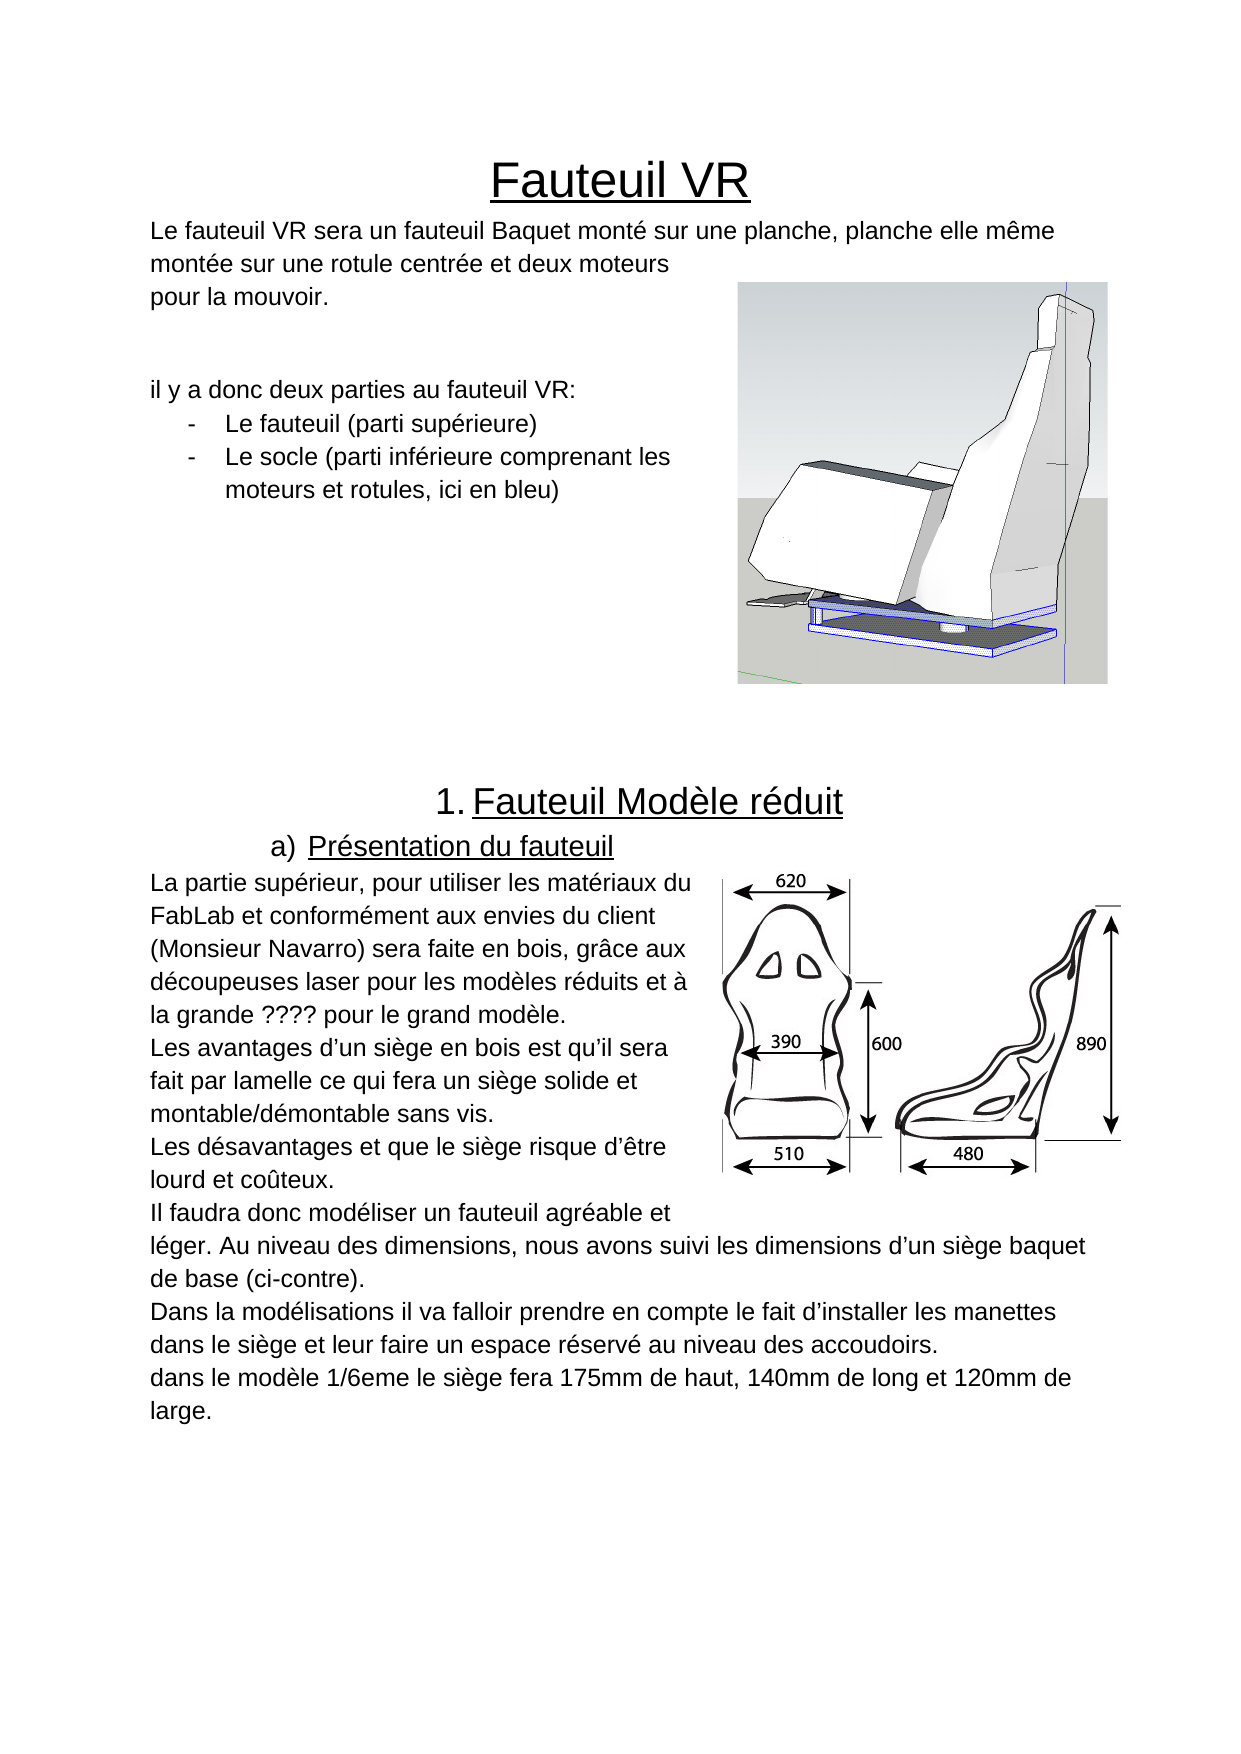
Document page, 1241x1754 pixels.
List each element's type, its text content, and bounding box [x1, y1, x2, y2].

text Fauteuil VR [150, 150, 1090, 207]
text dans le modèle 1/6eme le siège fera 175mm de haut, 140mm de long et 120mm de large. [150, 1363, 1090, 1425]
text Dans la modélisations il va falloir prendre en compte le fait d’installer les manettes dans le siège et leur faire un espace réservé au niveau des accoudoirs. [150, 1297, 1090, 1359]
list Présentation du fauteuil [187, 829, 1090, 863]
text il y a donc deux parties au fauteuil VR: [150, 376, 737, 404]
text Les désavantages et que le siège risque d’être lourd et coûteux. [150, 1132, 1090, 1193]
list Fauteuil Modèle réduit [187, 779, 1090, 823]
picture [737, 282, 1108, 684]
list Le fauteuil (parti supérieure) [187, 408, 737, 437]
list Le socle (parti inférieure comprenant les moteurs et rotules, ici en bleu) [187, 442, 737, 503]
text Les avantages d’un siège en bois est qu’il sera fait par lamelle ce qui fera un siège solide et montable/démontable sans vis. [150, 1033, 715, 1127]
picture [715, 869, 1131, 1188]
text Le fauteuil VR sera un fauteuil Baquet monté sur une planche, planche elle même montée sur une rotule centrée et deux moteurs pour la mouvoir. [150, 216, 1090, 311]
text La partie supérieur, pour utiliser les matériaux du FabLab et conformément aux envies du client (Monsieur Navarro) sera faite en bois, grâce aux découpeuses laser pour les modèles réduits et à la grande ???? pour le grand modèle. [150, 868, 1090, 1028]
text Il faudra donc modéliser un fauteuil agréable et léger. Au niveau des dimensions, nous avons suivi les dimensions d’un siège baquet de base (ci-contre). [150, 1198, 1090, 1293]
